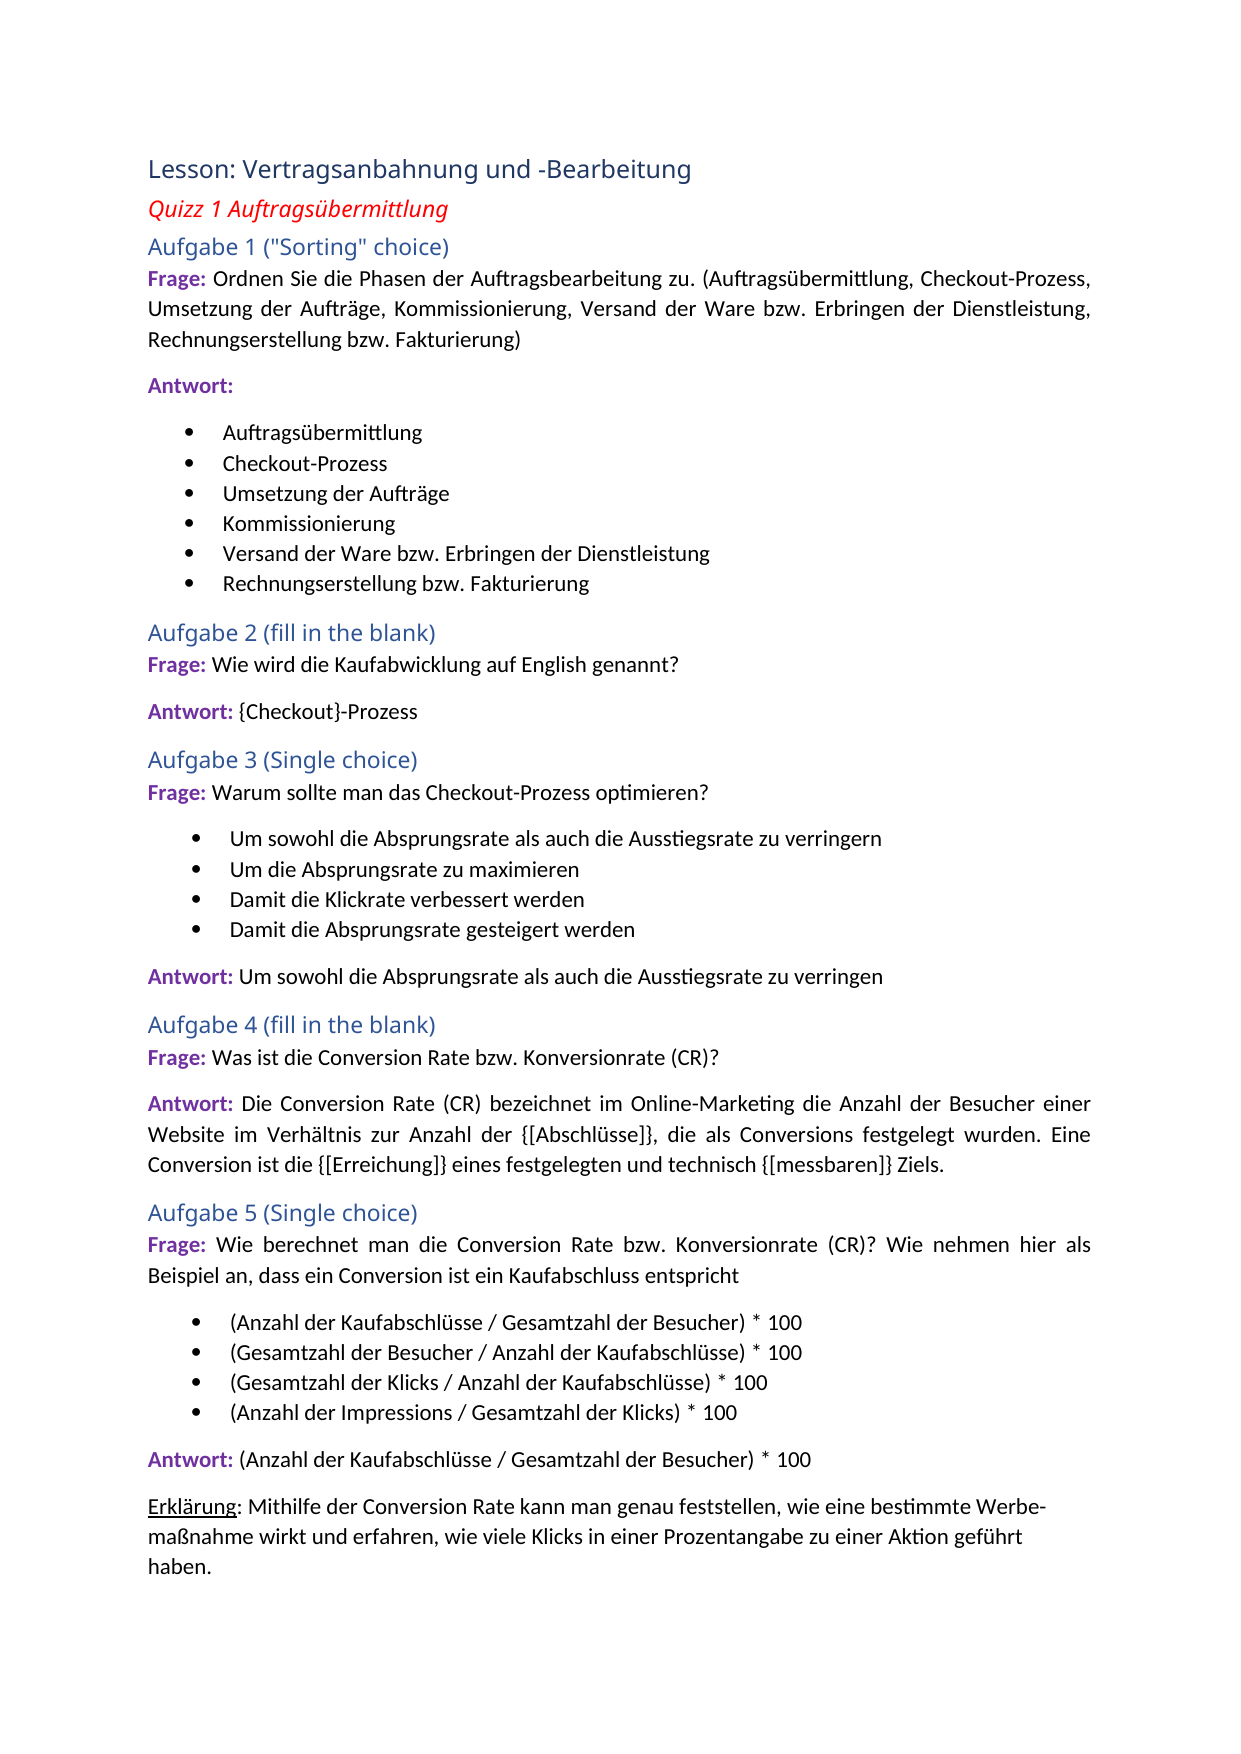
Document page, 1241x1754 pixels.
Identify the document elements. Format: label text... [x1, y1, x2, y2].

text Frage: Ordnen Sie die Phasen der Auftragsbearbeitung zu. (Auftragsübermittlung, Checkout-Prozess, Umsetzung der Aufträge, Kommissionierung, Versand der Ware bzw. Erbringen der Dienstleistung, Rechnungserstellung bzw. Fakturierung) [148, 264, 1093, 353]
text Antwort: Um sowohl die Absprungsrate als auch die Ausstiegsrate zu verringen [148, 962, 1093, 990]
list (Anzahl der Impressions / Gesamtzahl der Klicks) * 100 [192, 1398, 1093, 1426]
list Um die Absprungsrate zu maximieren [192, 855, 1093, 883]
subtitle Aufgabe 2 (fill in the blank) [148, 616, 1093, 648]
subtitle Aufgabe 3 (Single choice) [148, 744, 1093, 775]
list Damit die Klickrate verbessert werden [192, 885, 1093, 913]
subtitle Lesson: Vertragsanbahnung und -Bearbeitung [148, 152, 1093, 186]
subtitle Aufgabe 1 ("Sorting" choice) [148, 231, 1093, 262]
text Antwort: (Anzahl der Kaufabschlüsse / Gesamtzahl der Besucher) * 100 [148, 1445, 1093, 1473]
list Versand der Ware bzw. Erbringen der Dienstleistung [185, 539, 1093, 567]
list Um sowohl die Absprungsrate als auch die Ausstiegsrate zu verringern [192, 824, 1093, 853]
list Checkout-Prozess [185, 449, 1093, 477]
list Auftragsübermittlung [185, 418, 1093, 447]
subtitle Aufgabe 5 (Single choice) [148, 1197, 1093, 1228]
text Antwort: Die Conversion Rate (CR) bezeichnet im Online-Marketing die Anzahl der Besucher einer Website im Verhältnis zur Anzahl der {[Abschlüsse]}, die als Conversions festgelegt wurden. Eine Conversion ist die {[Erreichung]} eines festgelegten und technisch {[messbaren]} Ziels. [148, 1089, 1093, 1178]
list Kommissionierung [185, 509, 1093, 537]
subtitle Quizz 1 Auftragsübermittlung [148, 193, 1093, 224]
list (Gesamtzahl der Klicks / Anzahl der Kaufabschlüsse) * 100 [192, 1368, 1093, 1396]
list Damit die Absprungsrate gesteigert werden [192, 915, 1093, 943]
list Rechnungserstellung bzw. Fakturierung [185, 569, 1093, 598]
subtitle Aufgabe 4 (fill in the blank) [148, 1009, 1093, 1040]
text Antwort: [148, 372, 1093, 400]
list Umsetzung der Aufträge [185, 479, 1093, 507]
text Frage: Warum sollte man das Checkout-Prozess optimieren? [148, 778, 1093, 806]
text Frage: Wie wird die Kaufabwicklung auf English genannt? [148, 650, 1093, 678]
list (Gesamtzahl der Besucher / Anzahl der Kaufabschlüsse) * 100 [192, 1338, 1093, 1366]
text Frage: Wie berechnet man die Conversion Rate bzw. Konversionrate (CR)? Wie nehmen hier als Beispiel an, dass ein Conversion ist ein Kaufabschluss entspricht [148, 1231, 1093, 1289]
list (Anzahl der Kaufabschlüsse / Gesamtzahl der Besucher) * 100 [192, 1308, 1093, 1336]
text Antwort: {Checkout}-Prozess [148, 697, 1093, 725]
text Frage: Was ist die Conversion Rate bzw. Konversionrate (CR)? [148, 1043, 1093, 1071]
text Erklärung: Mithilfe der Conversion Rate kann man genau feststellen, wie eine bestimmte Werbe-maßnahme wirkt und erfahren, wie viele Klicks in einer Prozentangabe zu einer Aktion geführt haben. [148, 1492, 1093, 1581]
